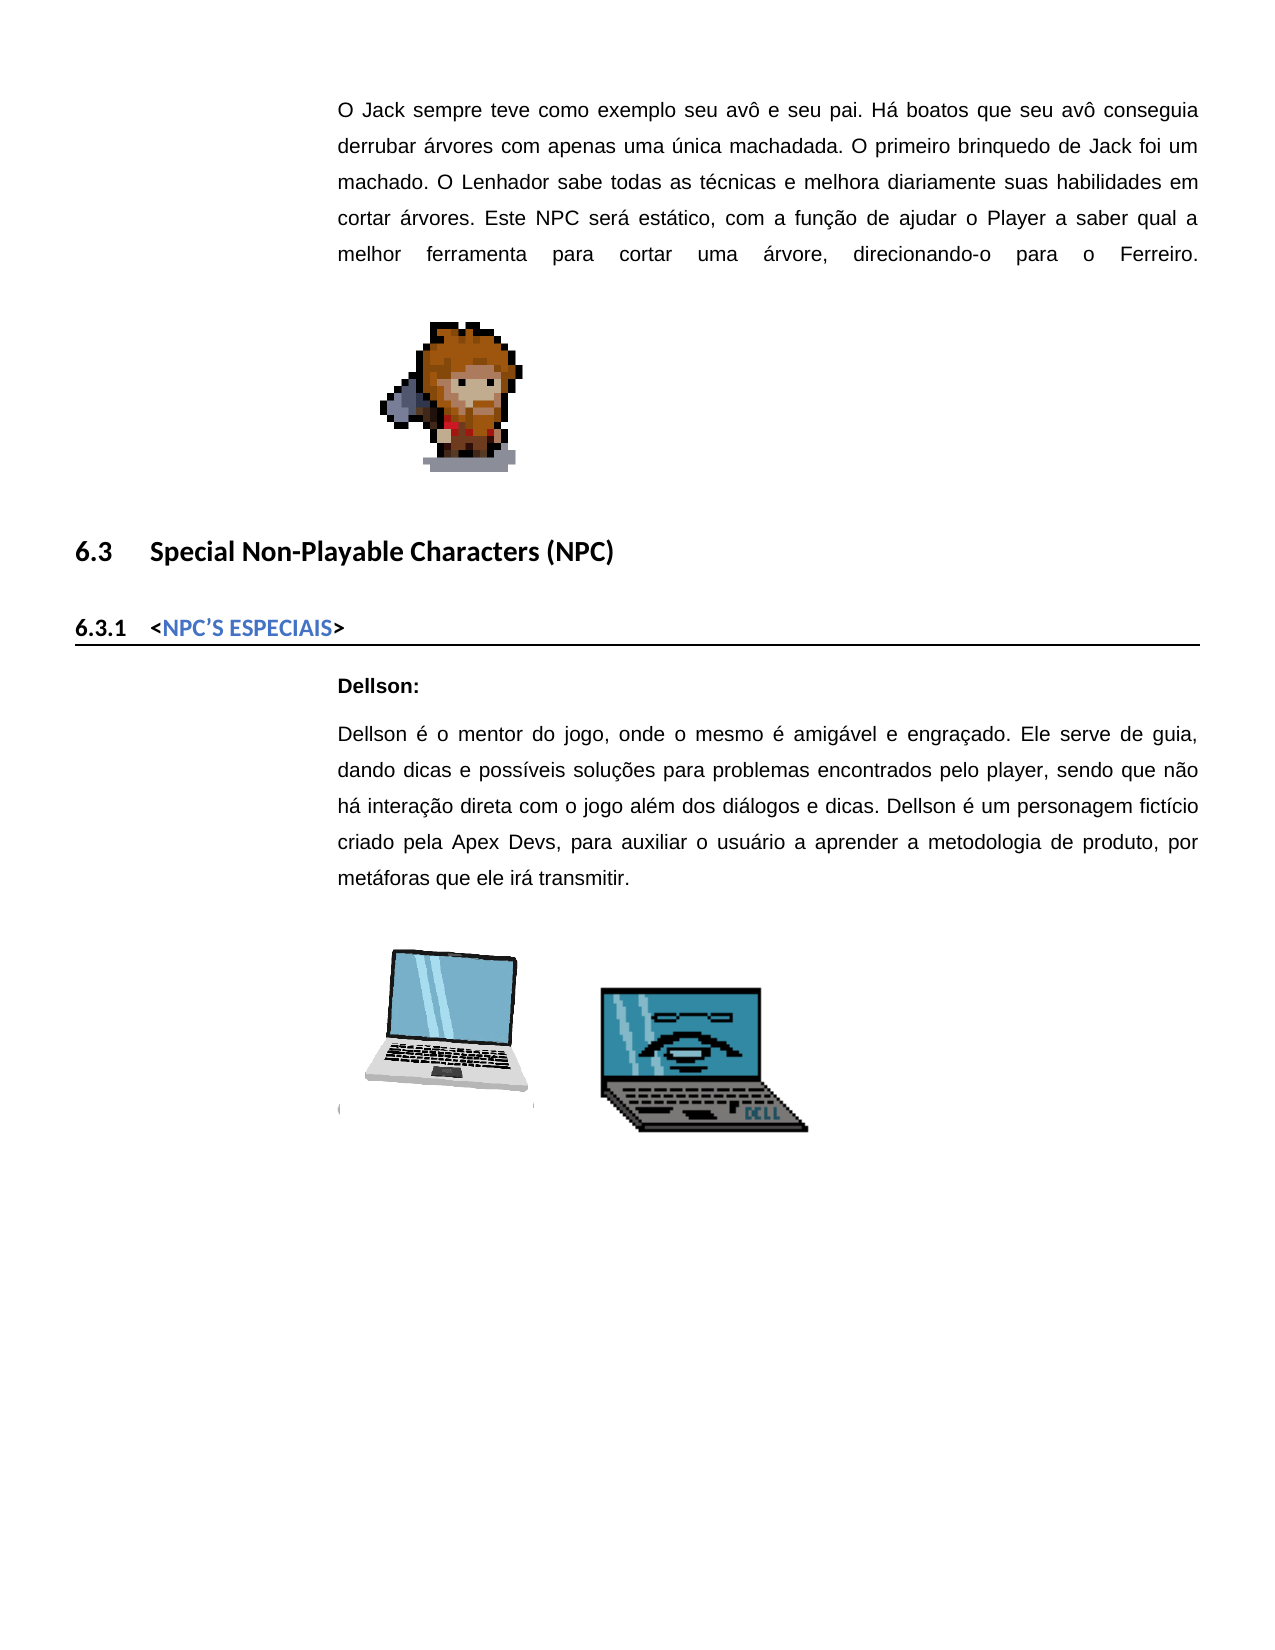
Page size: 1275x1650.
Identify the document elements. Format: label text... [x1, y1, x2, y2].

picture [337, 279, 565, 507]
text Dellson é o mentor do jogo, onde o mesmo é amigável e engraçado. Ele serve de guia, dando dicas e possíveis soluções para problemas encontrados pelo player, sendo que não há interação direta com o jogo além dos diálogos e dicas. Dellson é um personagem fictício criado pela Apex Devs, para auxiliar o usuário a aprender a metodologia de produto, por metáforas que ele irá transmitir. [337, 722, 1200, 890]
picture [337, 914, 557, 1134]
subtitle Special Non-Playable Characters (NPC) [75, 533, 1200, 569]
subtitle <NPC’S ESPECIAIS> [75, 612, 1200, 644]
text O Jack sempre teve como exemplo seu avô e seu pai. Há boatos que seu avô conseguia derrubar árvores com apenas uma única machadada. O primeiro brinquedo de Jack foi um machado. O Lenhador sabe todas as técnicas e melhora diariamente suas habilidades em cortar árvores. Este NPC será estático, com a função de ajudar o Player a saber qual a melhor ferramenta para cortar uma árvore, direcionando-o para o Ferreiro. [337, 98, 1200, 507]
picture [598, 985, 810, 1134]
text Dellson: [337, 673, 1200, 697]
